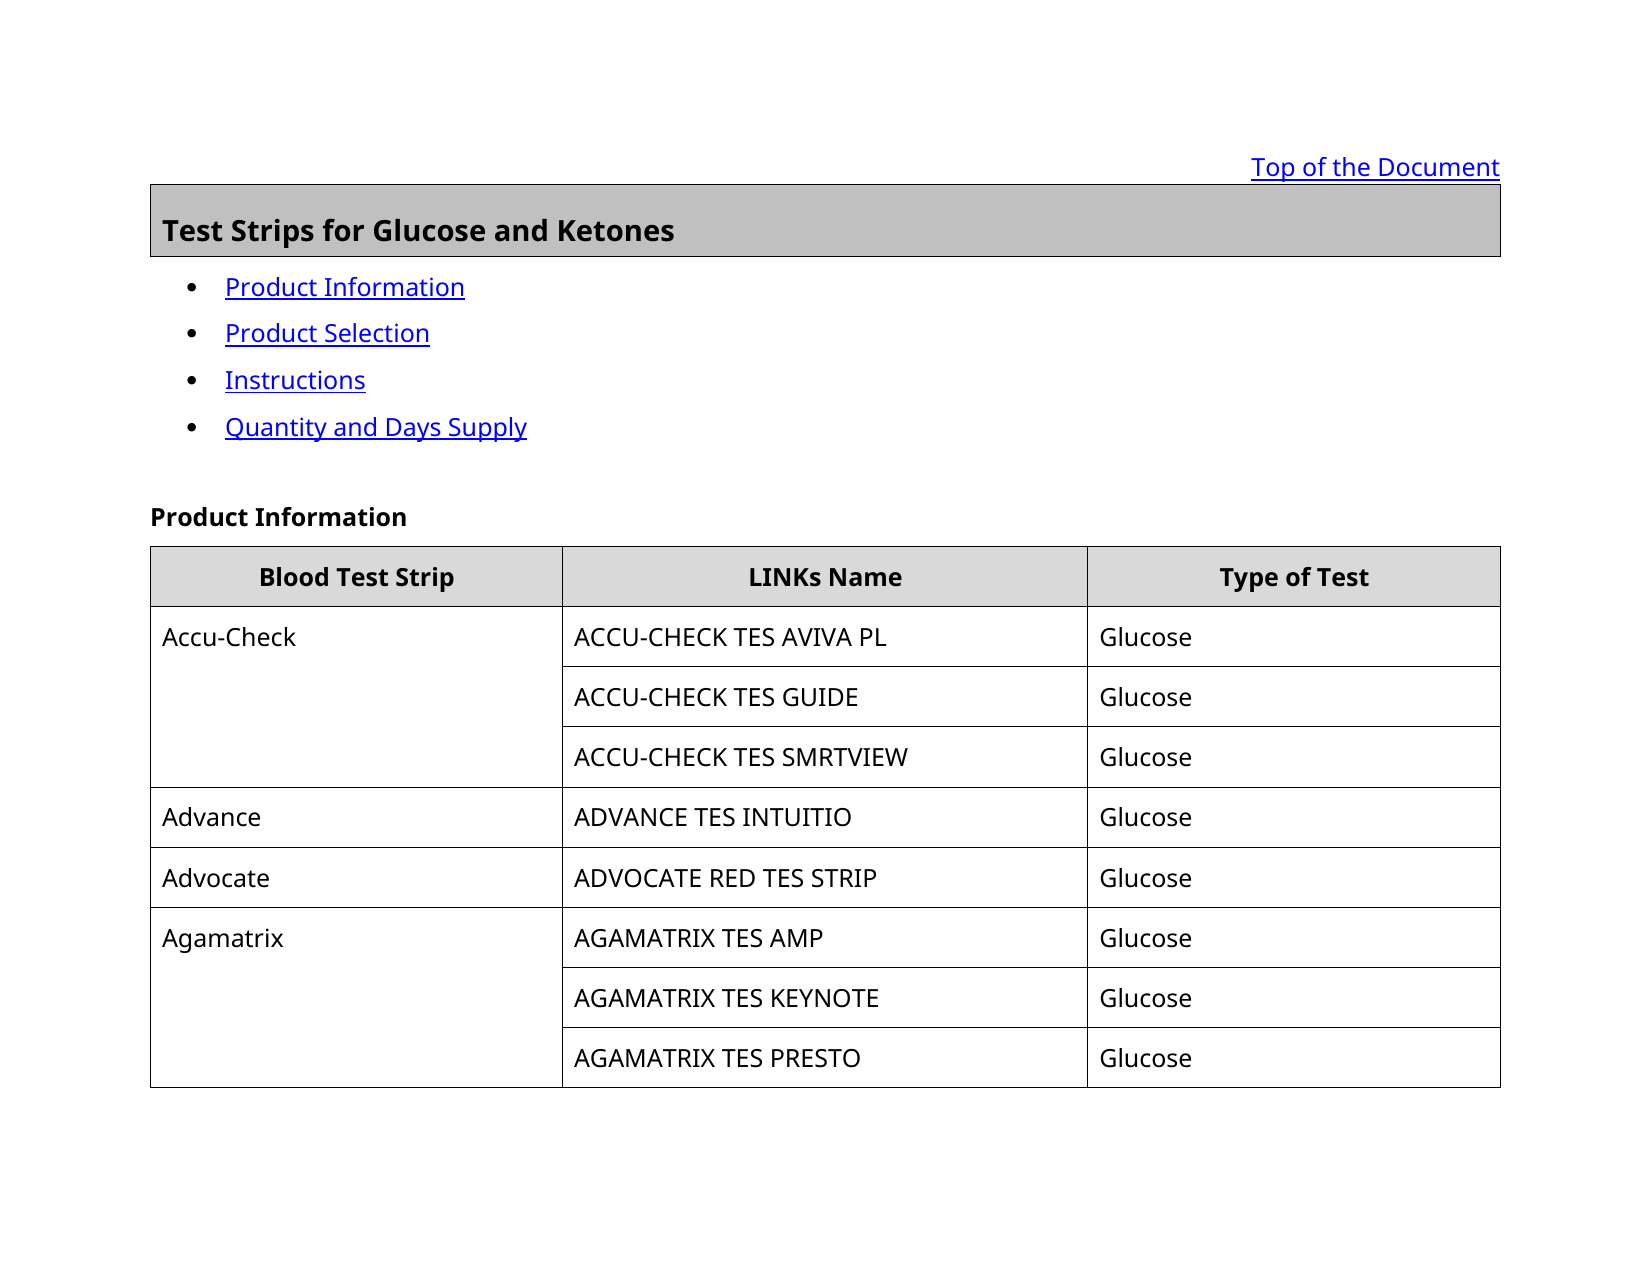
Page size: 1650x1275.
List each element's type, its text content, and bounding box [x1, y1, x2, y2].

text Top of the Document [150, 150, 1500, 184]
table_cell Glucose [1088, 908, 1500, 967]
table_cell Advocate [151, 848, 562, 907]
table_cell ADVOCATE RED TES STRIP [563, 848, 1087, 907]
list Product Information [187, 269, 1500, 304]
table_header Blood Test Strip [151, 547, 562, 606]
table_cell Glucose [1088, 788, 1500, 847]
table_cell ADVANCE TES INTUITIO [563, 788, 1087, 847]
subtitle Product Information [150, 499, 1500, 534]
table_header Type of Test [1088, 547, 1500, 606]
table_cell AGAMATRIX TES KEYNOTE [563, 968, 1087, 1027]
table_cell ACCU-CHECK TES GUIDE [563, 667, 1087, 726]
table_cell Advance [151, 788, 562, 847]
list Product Selection [187, 316, 1500, 350]
table_header LINKs Name [563, 547, 1087, 606]
table_cell AGAMATRIX TES PRESTO [563, 1028, 1087, 1087]
table_header Test Strips for Glucose and Ketones [151, 185, 1500, 256]
table_cell ACCU-CHECK TES SMRTVIEW [563, 727, 1087, 787]
table_cell Glucose [1088, 667, 1500, 726]
list Instructions [187, 363, 1500, 397]
table_cell Glucose [1088, 727, 1500, 787]
list Quantity and Days Supply [187, 409, 1500, 443]
table_cell AGAMATRIX TES AMP [563, 908, 1087, 967]
table_cell Agamatrix [151, 908, 562, 1087]
table_cell ACCU-CHECK TES AVIVA PL [563, 607, 1087, 666]
table_cell Glucose [1088, 968, 1500, 1027]
table_cell Glucose [1088, 1028, 1500, 1087]
table_cell Glucose [1088, 848, 1500, 907]
table_cell Glucose [1088, 607, 1500, 666]
table_cell Accu-Check [151, 607, 562, 787]
